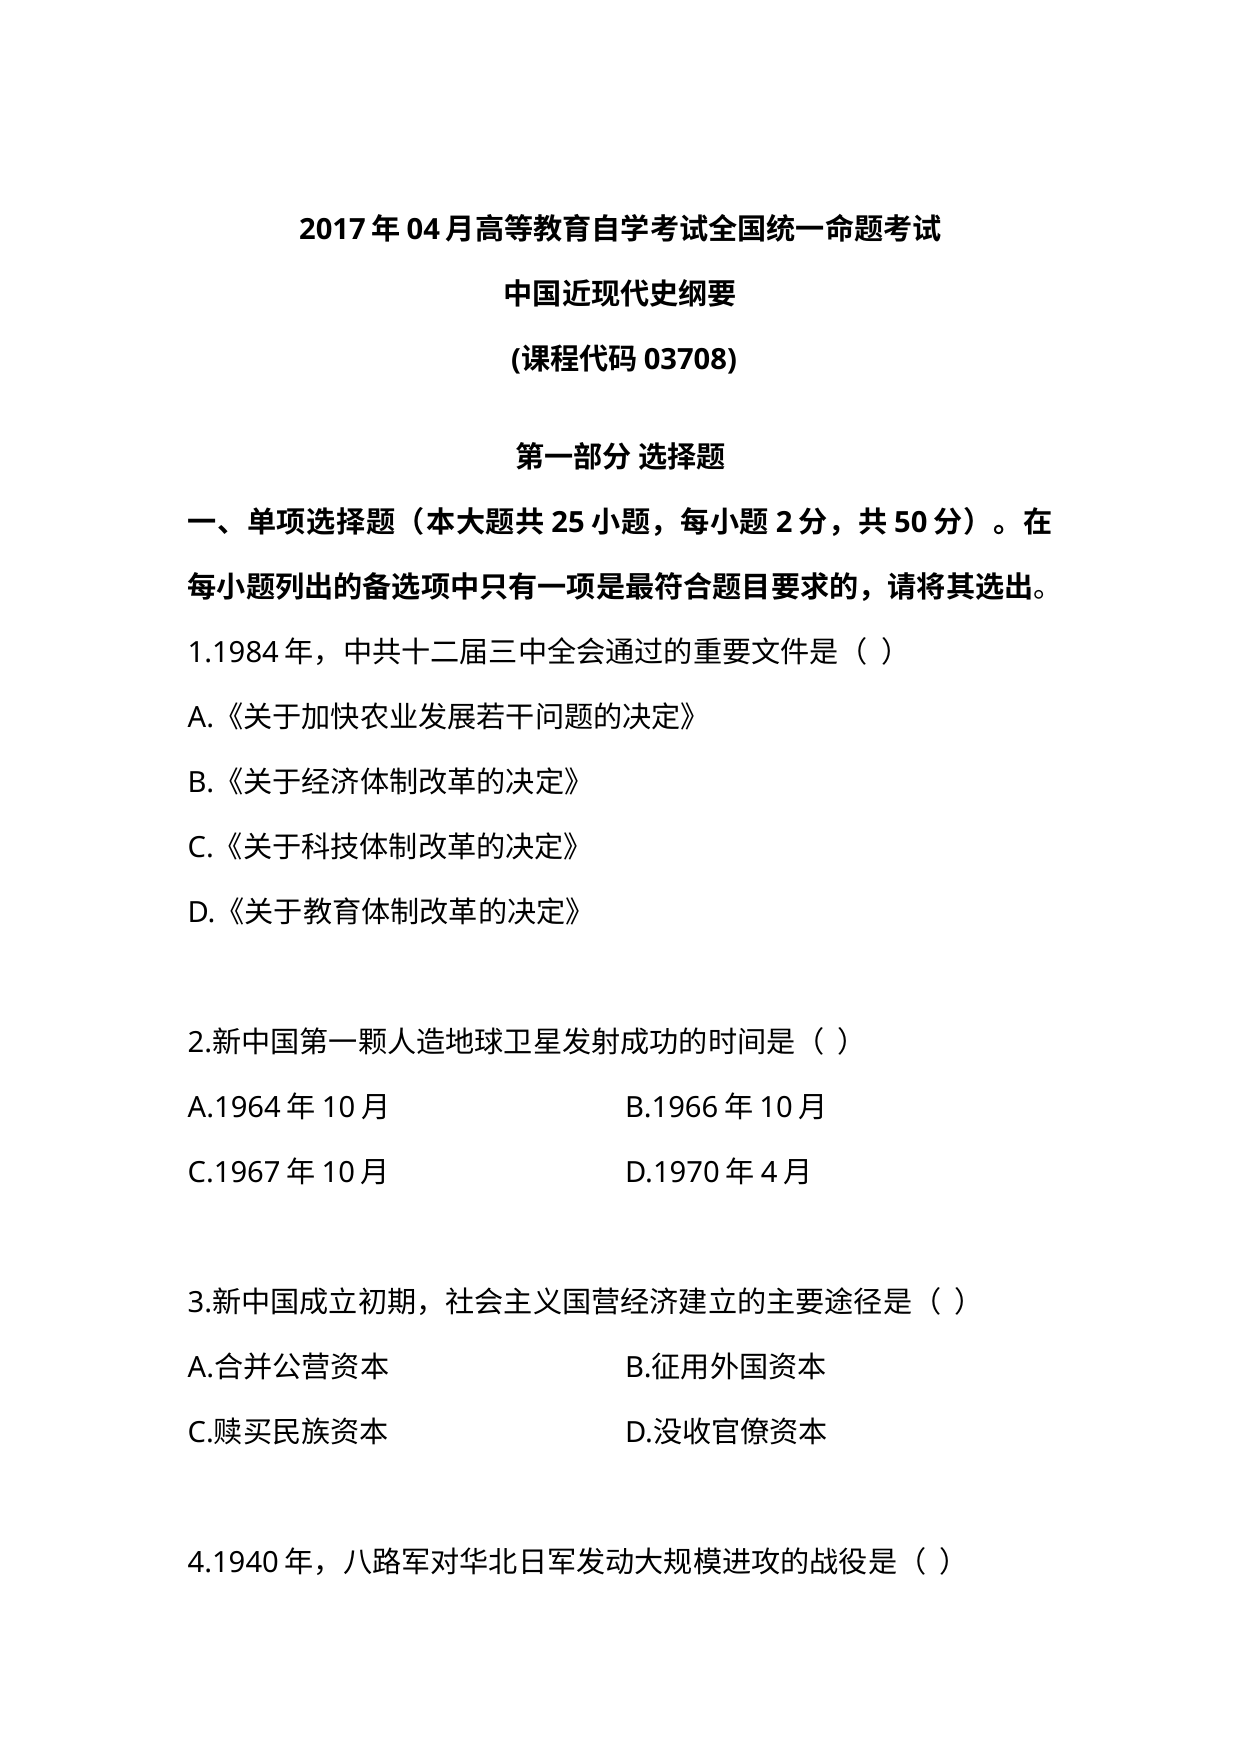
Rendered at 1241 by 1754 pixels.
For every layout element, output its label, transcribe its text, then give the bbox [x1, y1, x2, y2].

text 1.1984年，中共十二届三中全会通过的重要文件是（ ） [187, 617, 1053, 682]
text C.《关于科技体制改革的决定》 [187, 812, 1053, 877]
text 2.新中国第一颗人造地球卫星发射成功的时间是（ ） [187, 1007, 1053, 1072]
text A.《关于加快农业发展若干问题的决定》 [187, 682, 1053, 747]
text 一、单项选择题（本大题共25小题，每小题2分，共50分）。在每小题列出的备选项中只有一项是最符合题目要求的，请将其选出。 [187, 487, 1053, 617]
subtitle 2017年04月高等教育自学考试全国统一命题考试 [187, 194, 1053, 259]
text 4.1940年，八路军对华北日军发动大规模进攻的战役是（ ） [187, 1527, 1053, 1592]
text D.《关于教育体制改革的决定》 [187, 877, 1053, 942]
text A.1964年10月 B.1966年10月 [187, 1072, 1053, 1137]
text A.合并公营资本 B.征用外国资本 [187, 1332, 1053, 1397]
subtitle 第一部分 选择题 [187, 422, 1053, 487]
subtitle 中国近现代史纲要 [187, 259, 1053, 324]
subtitle (课程代码03708) [187, 324, 1053, 389]
text C.赎买民族资本 D.没收官僚资本 [187, 1397, 1053, 1462]
text C.1967年10月 D.1970年4月 [187, 1137, 1053, 1202]
text 3.新中国成立初期，社会主义国营经济建立的主要途径是（ ） [187, 1267, 1053, 1332]
text B.《关于经济体制改革的决定》 [187, 747, 1053, 812]
